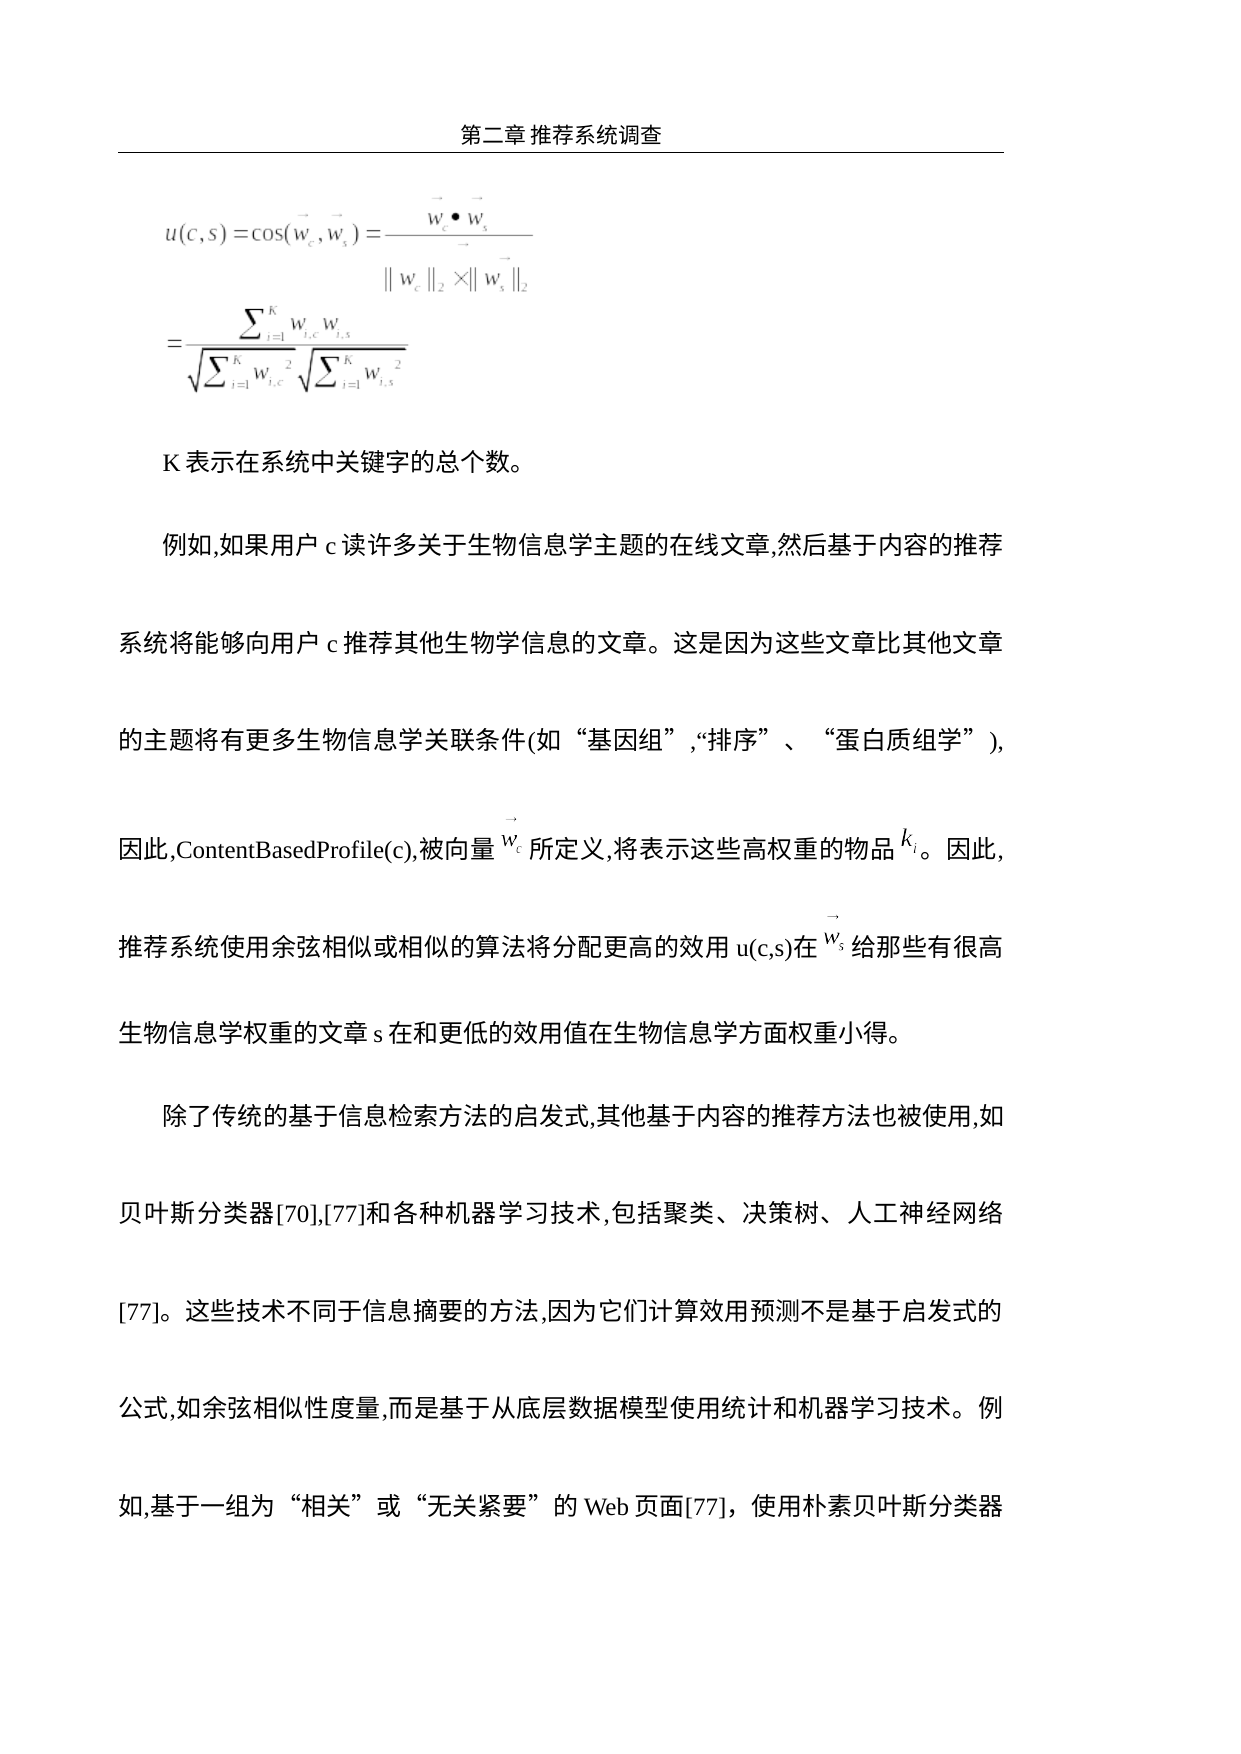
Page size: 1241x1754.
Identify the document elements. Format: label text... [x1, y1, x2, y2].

text 例如,如果用户c读许多关于生物信息学主题的在线文章,然后基于内容的推荐系统将能够向用户c推荐其他生物学信息的文章。这是因为这些文章比其他文章的主题将有更多生物信息学关联条件(如“基因组”,“排序”、“蛋白质组学”),因此,ContentBasedProfile(c),被向量所定义,将表示这些高权重的物品。因此,推荐系统使用余弦相似或相似的算法将分配更高的效用u(c,s)在给那些有很高生物信息学权重的文章s在和更低的效用值在生物信息学方面权重小得。 [118, 511, 1004, 1064]
text K表示在系统中关键字的总个数。 [118, 428, 1004, 493]
